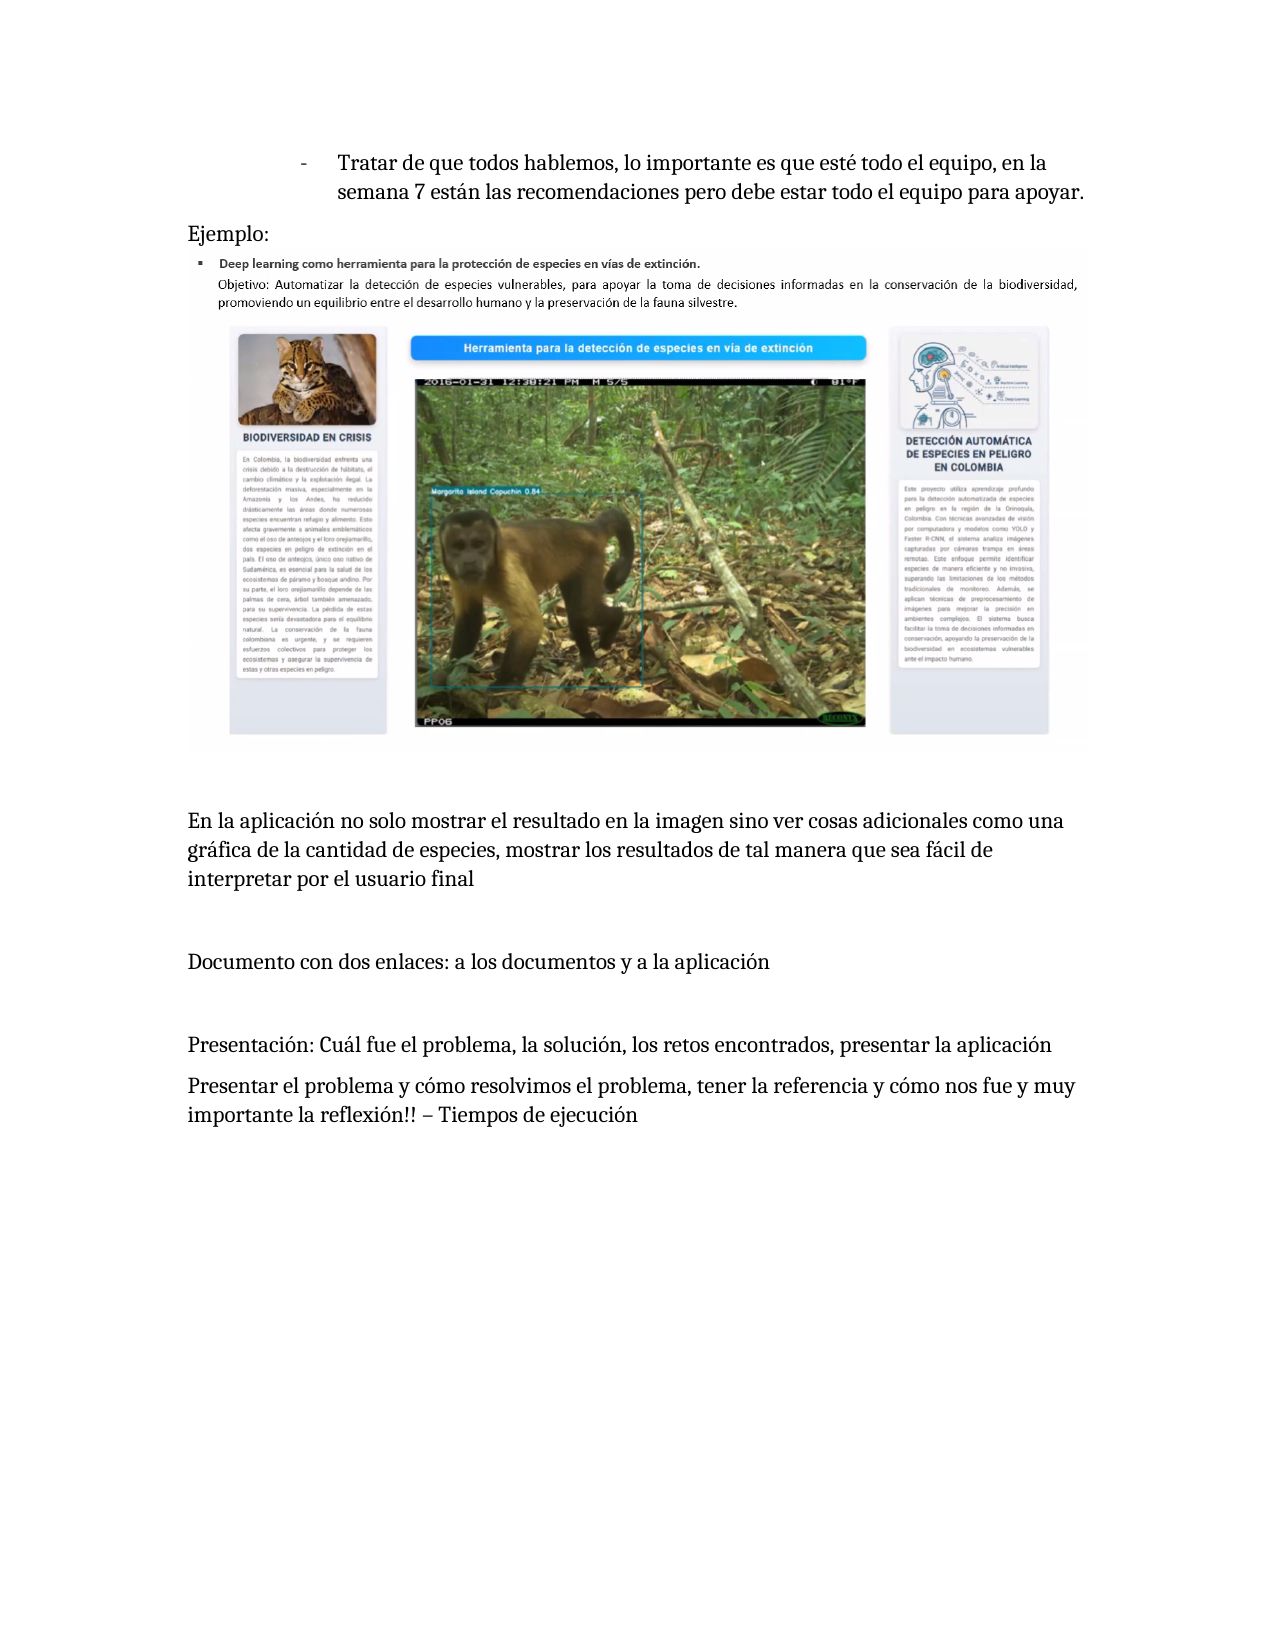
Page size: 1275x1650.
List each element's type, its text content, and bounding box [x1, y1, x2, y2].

text Documento con dos enlaces: a los documentos y a la aplicación [187, 949, 1087, 975]
list Tratar de que todos hablemos, lo importante es que esté todo el equipo, en la semana 7 están las recomendaciones pero debe estar todo el equipo para apoyar. [300, 150, 1087, 205]
text Presentación: Cuál fue el problema, la solución, los retos encontrados, presentar la aplicación [187, 1032, 1087, 1058]
picture [187, 249, 1088, 752]
text Ejemplo: [187, 220, 1087, 249]
text Presentar el problema y cómo resolvimos el problema, tener la referencia y cómo nos fue y muy importante la reflexión!! – Tiempos de ejecución [187, 1073, 1087, 1129]
text En la aplicación no solo mostrar el resultado en la imagen sino ver cosas adicionales como una gráfica de la cantidad de especies, mostrar los resultados de tal manera que sea fácil de interpretar por el usuario final [187, 808, 1087, 892]
